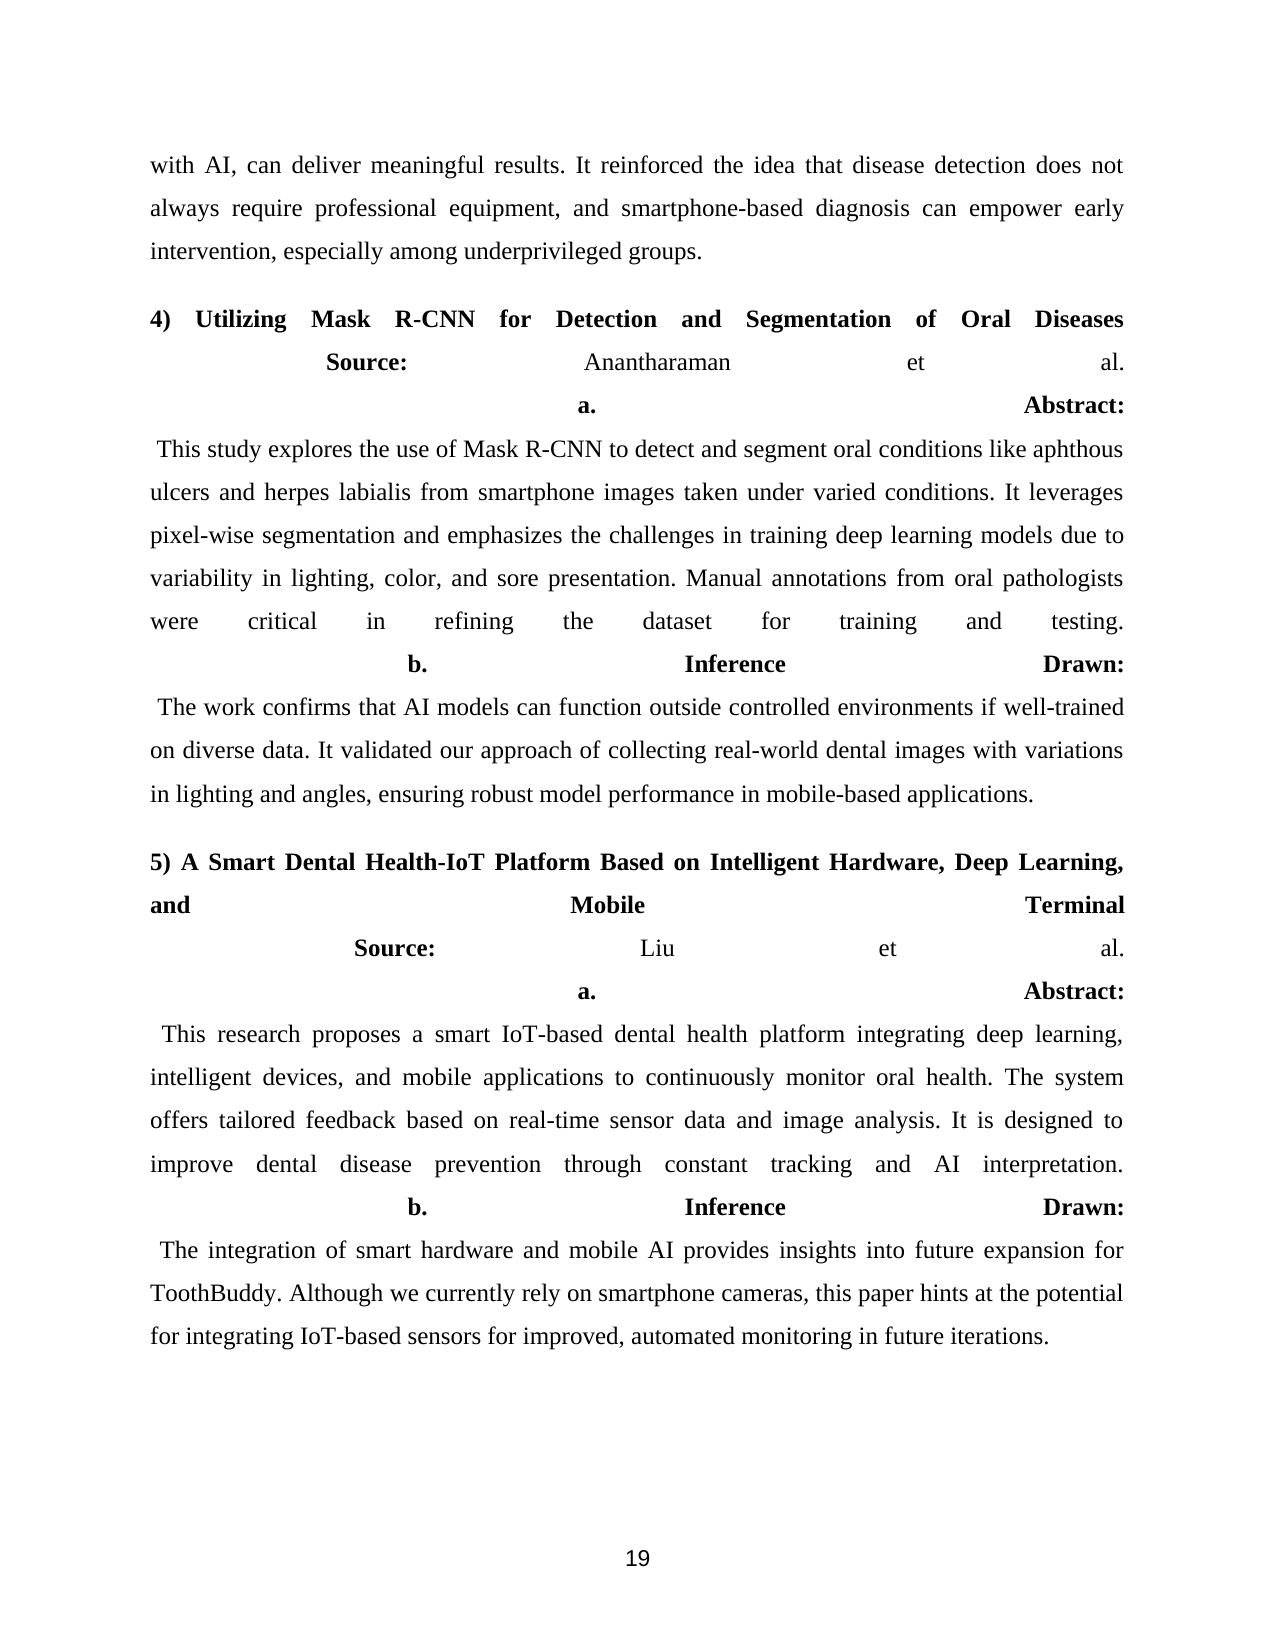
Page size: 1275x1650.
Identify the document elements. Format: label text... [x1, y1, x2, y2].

text 4) Utilizing Mask R-CNN for Detection and Segmentation of Oral Diseases Source: Anantharaman et al. a. Abstract: This study explores the use of Mask R-CNN to detect and segment oral conditions like aphthous ulcers and herpes labialis from smartphone images taken under varied conditions. It leverages pixel-wise segmentation and emphasizes the challenges in training deep learning models due to variability in lighting, color, and sore presentation. Manual annotations from oral pathologists were critical in refining the dataset for training and testing. b. Inference Drawn: The work confirms that AI models can function outside controlled environments if well-trained on diverse data. It validated our approach of collecting real-world dental images with variations in lighting and angles, ensuring robust model performance in mobile-based applications. [150, 304, 1125, 807]
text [150, 150, 1125, 265]
text 5) A Smart Dental Health-IoT Platform Based on Intelligent Hardware, Deep Learning, and Mobile Terminal Source: Liu et al. a. Abstract: This research proposes a smart IoT-based dental health platform integrating deep learning, intelligent devices, and mobile applications to continuously monitor oral health. The system offers tailored feedback based on real-time sensor data and image analysis. It is designed to improve dental disease prevention through constant tracking and AI interpretation. b. Inference Drawn: The integration of smart hardware and mobile AI provides insights into future expansion for ToothBuddy. Although we currently rely on smartphone cameras, this paper hints at the potential for integrating IoT-based sensors for improved, automated monitoring in future iterations. [150, 847, 1125, 1350]
